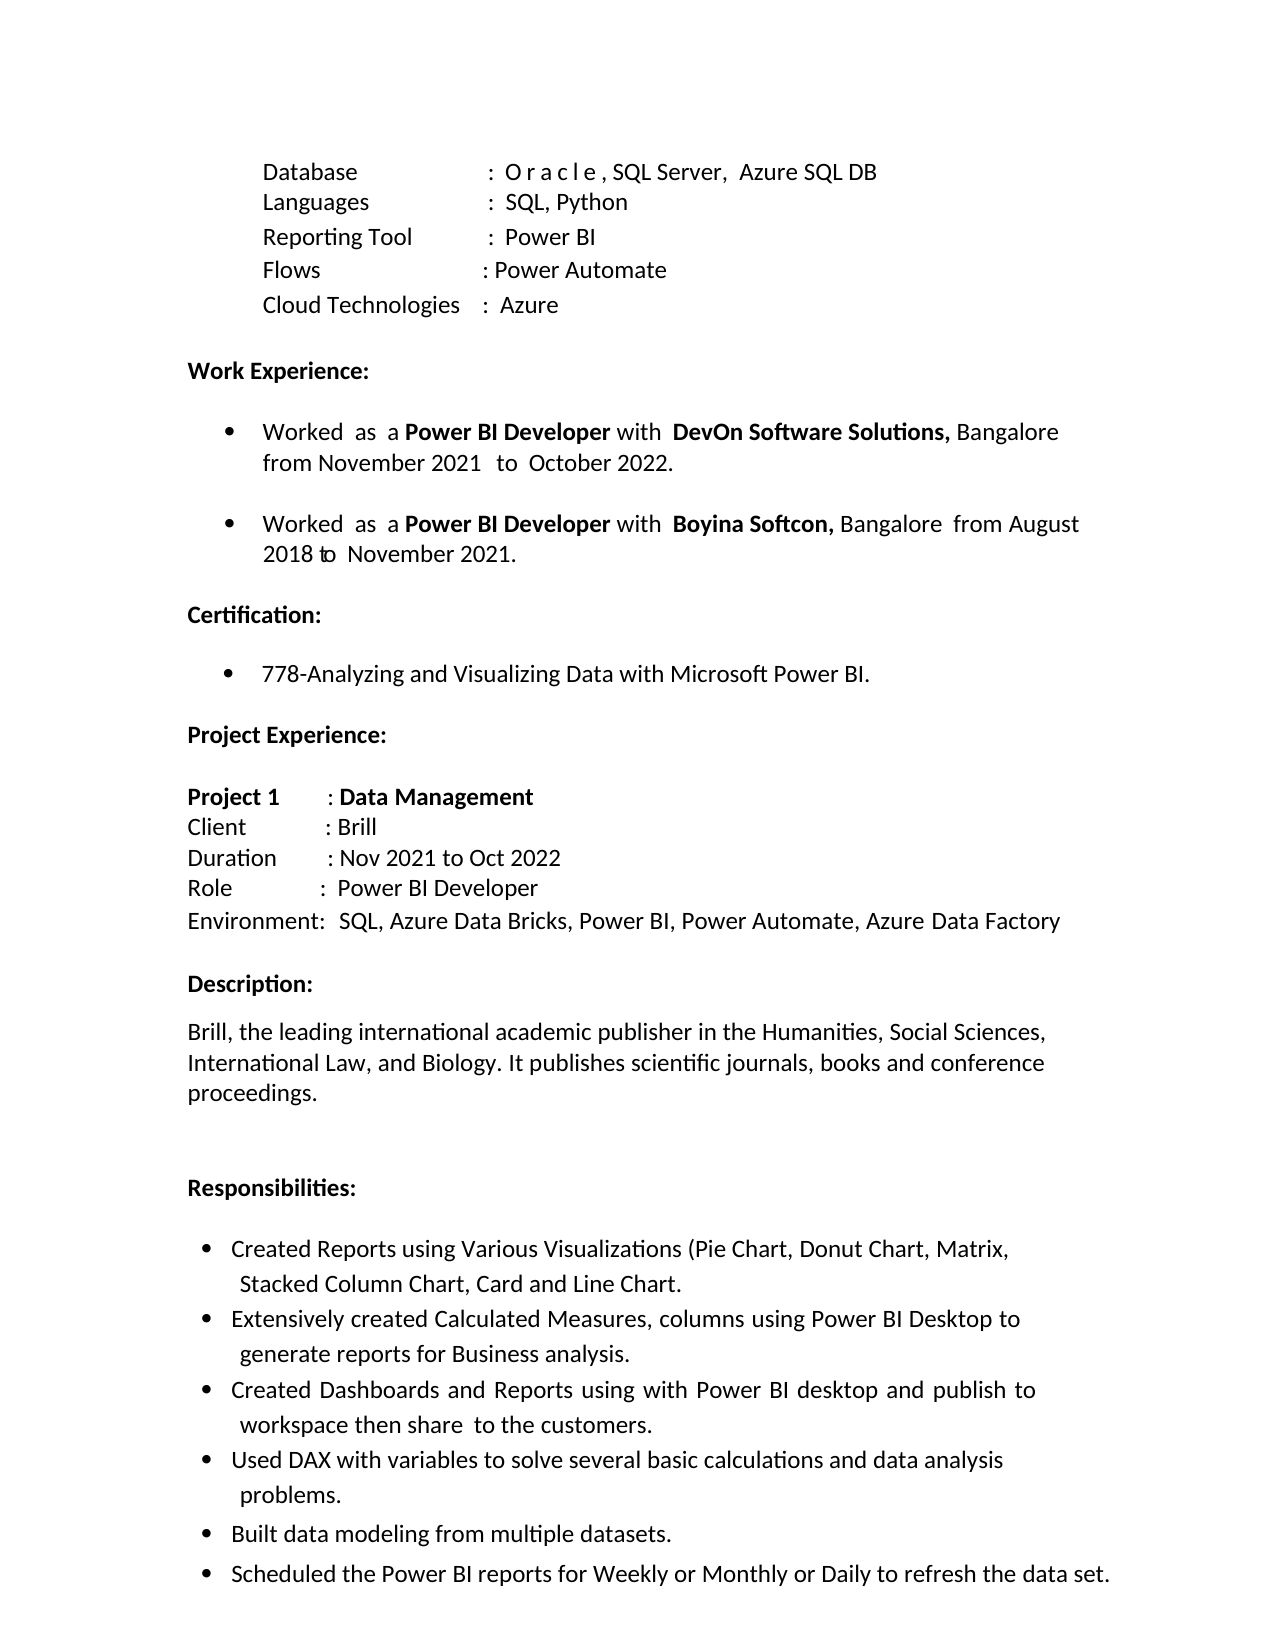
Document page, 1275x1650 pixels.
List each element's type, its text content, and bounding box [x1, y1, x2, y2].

text Certification: [164, 599, 1090, 630]
text Role : Power BI Developer [187, 873, 614, 903]
text Database : Oracle,SQL Server, Azure SQL DB [263, 156, 1110, 186]
subtitle Project Experience: [187, 719, 1110, 750]
text Duration : Nov 2021 to Oct 2022 [187, 842, 614, 873]
text Project 1 : Data Management [187, 781, 1110, 812]
list Built data modeling from multiple datasets. [202, 1519, 1110, 1549]
list Scheduled the Power BI reports for Weekly or Monthly or Daily to refresh the data set. [202, 1558, 1110, 1588]
subtitle Work Experience: [187, 355, 1110, 385]
text Reporting Tool : Power BI [263, 221, 1110, 252]
list Extensively created Calculated Measures, columns using Power BI Desktop to generate reports for Business analysis. [202, 1303, 1100, 1369]
subtitle Responsibilities: [187, 1172, 1110, 1203]
list 778-Analyzing and Visualizing Data with Microsoft Power BI. [224, 658, 1090, 688]
text Client : Brill [187, 812, 1110, 842]
list Used DAX with variables to solve several basic calculations and data analysis problems. [202, 1444, 1110, 1510]
list Worked as a Power BI Developer with DevOn Software Solutions, Bangalore from November 2021 to October 2022. [225, 416, 1090, 477]
list Created Dashboards and Reports using with Power BI desktop and publish to workspace then share to the customers. [202, 1374, 1099, 1439]
subtitle Description: [187, 968, 1110, 999]
list Worked as a Power BI Developer with Boyina Softcon, Bangalore from August 2018 to November 2021. [225, 508, 1090, 569]
text Environment: SQL, Azure Data Bricks, Power BI, Power Automate, Azure Data Factory [187, 903, 1110, 936]
text Languages : SQL, Python [263, 186, 1110, 217]
list Created Reports using Various Visualizations (Pie Chart, Donut Chart, Matrix, Stacked Column Chart, Card and Line Chart. [202, 1233, 1062, 1299]
text Flows : Power Automate Cloud Technologies : Azure [263, 254, 680, 320]
text Brill, the leading international academic publisher in the Humanities, Social Sciences, International Law, and Biology. It publishes scientific journals, books and conference proceedings. [187, 1016, 1046, 1108]
